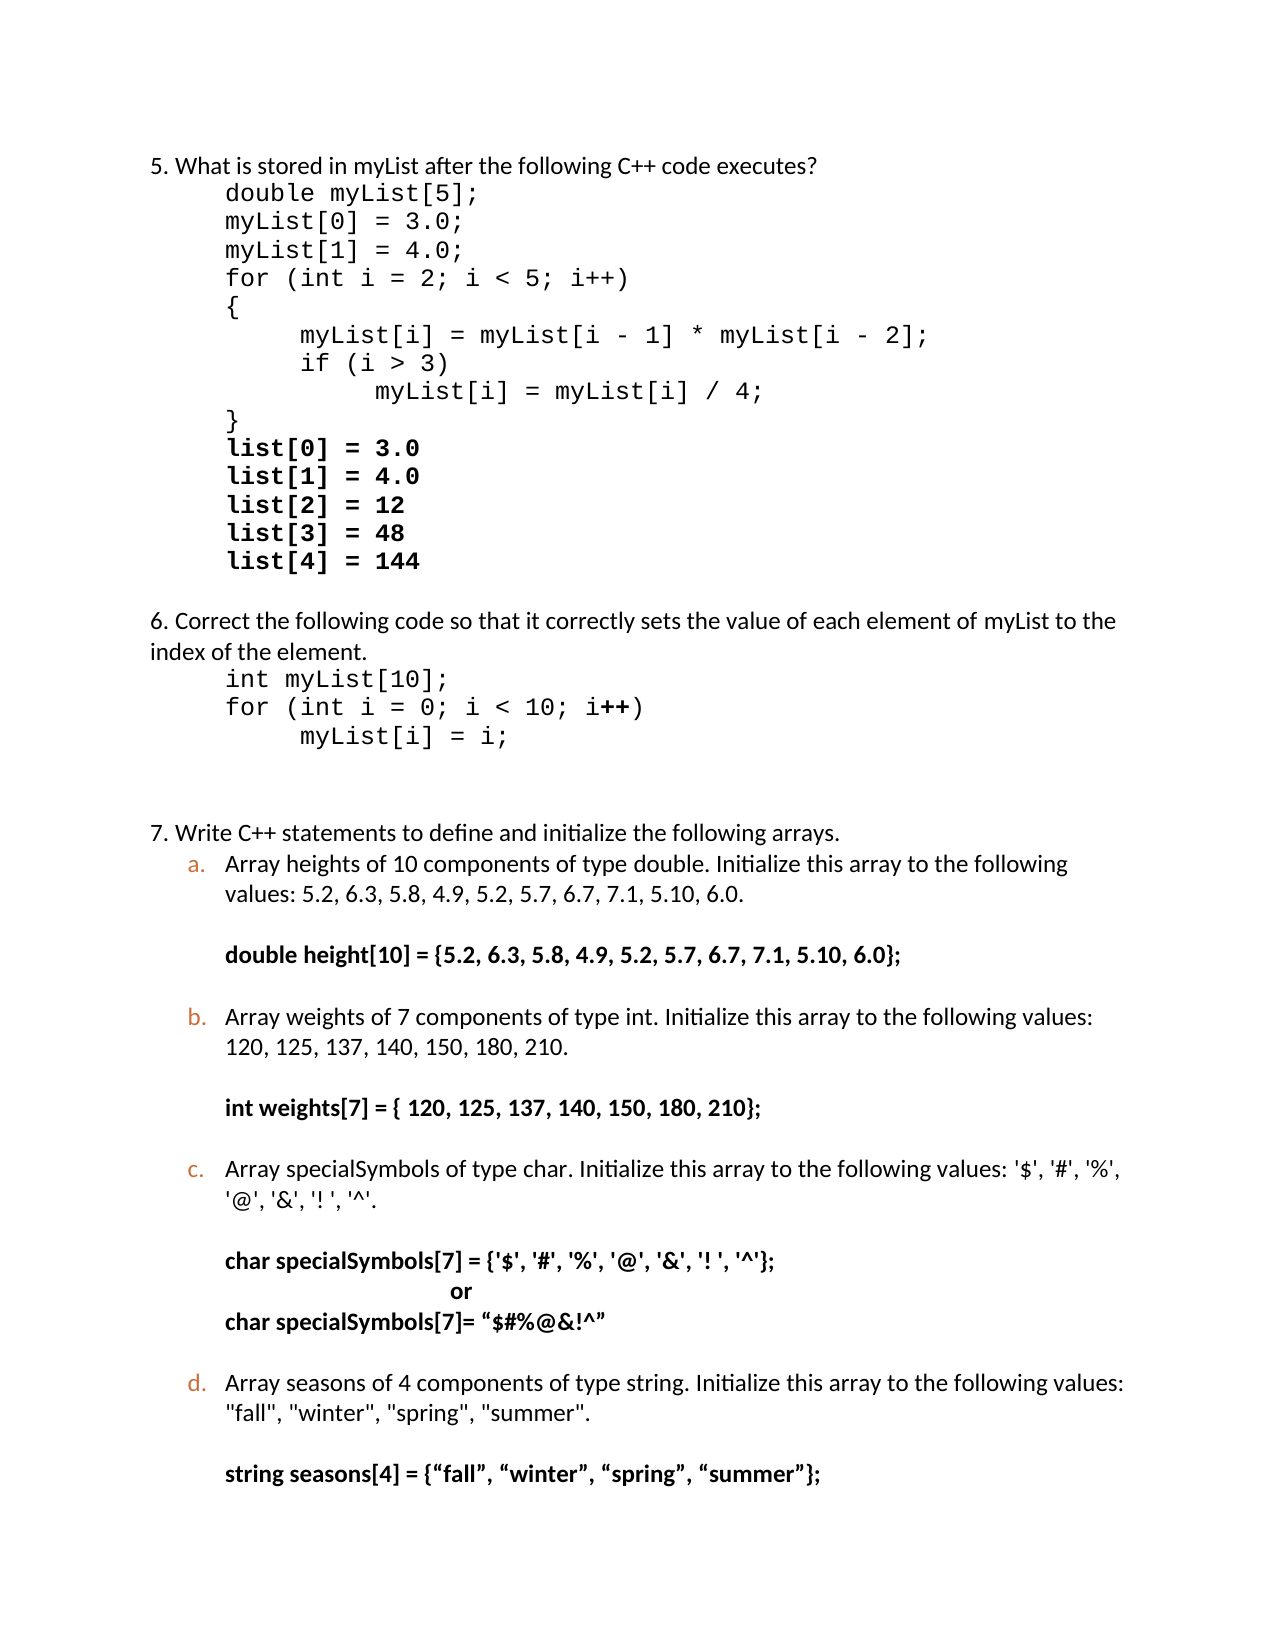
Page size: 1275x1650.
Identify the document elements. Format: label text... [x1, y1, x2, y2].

list int weights[7] = { 120, 125, 137, 140, 150, 180, 210}; [225, 1092, 1125, 1123]
list char specialSymbols[7] = {'$', '#', '%', '@', '&', '! ', '^'}; [225, 1245, 1125, 1275]
list Array specialSymbols of type char. Initialize this array to the following values: '$', '#', '%', '@', '&', '! ', '^'. [187, 1153, 1125, 1214]
text } [225, 407, 1125, 436]
text myList[i] = i; [225, 723, 1125, 752]
text list[4] = 144 [225, 549, 1125, 577]
text double myList[5]; [225, 181, 1125, 209]
text { [225, 294, 1125, 322]
text myList[0] = 3.0; [225, 209, 1125, 237]
text for (int i = 2; i < 5; i++) [225, 266, 1125, 294]
text 6. Correct the following code so that it correctly sets the value of each element of myList to the index of the element. [150, 606, 1125, 667]
text myList[1] = 4.0; [225, 237, 1125, 266]
list double height[10] = {5.2, 6.3, 5.8, 4.9, 5.2, 5.7, 6.7, 7.1, 5.10, 6.0}; [225, 940, 1125, 970]
text list[3] = 48 [225, 521, 1125, 549]
text list[1] = 4.0 [225, 464, 1125, 492]
text list[2] = 12 [225, 492, 1125, 521]
list Array heights of 10 components of type double. Initialize this array to the following values: 5.2, 6.3, 5.8, 4.9, 5.2, 5.7, 6.7, 7.1, 5.10, 6.0. [187, 848, 1125, 909]
text for (int i = 0; i < 10; i++) [225, 695, 1125, 723]
list char specialSymbols[7]= “$#%@&!^” [225, 1306, 1125, 1336]
list Array seasons of 4 components of type string. Initialize this array to the following values: "fall", "winter", "spring", "summer". [187, 1367, 1125, 1428]
list or [225, 1275, 1125, 1306]
text list[0] = 3.0 [225, 436, 1125, 464]
text 5. What is stored in myList after the following C++ code executes? [150, 150, 1125, 181]
text int myList[10]; [225, 667, 1125, 695]
text 7. Write C++ statements to define and initialize the following arrays. [150, 818, 1125, 848]
text myList[i] = myList[i] / 4; [300, 379, 1125, 407]
text if (i > 3) [225, 351, 1125, 379]
text myList[i] = myList[i - 1] * myList[i - 2]; [225, 322, 1125, 351]
list Array weights of 7 components of type int. Initialize this array to the following values: 120, 125, 137, 140, 150, 180, 210. [187, 1001, 1125, 1062]
list string seasons[4] = {“fall”, “winter”, “spring”, “summer”}; [225, 1458, 1125, 1489]
